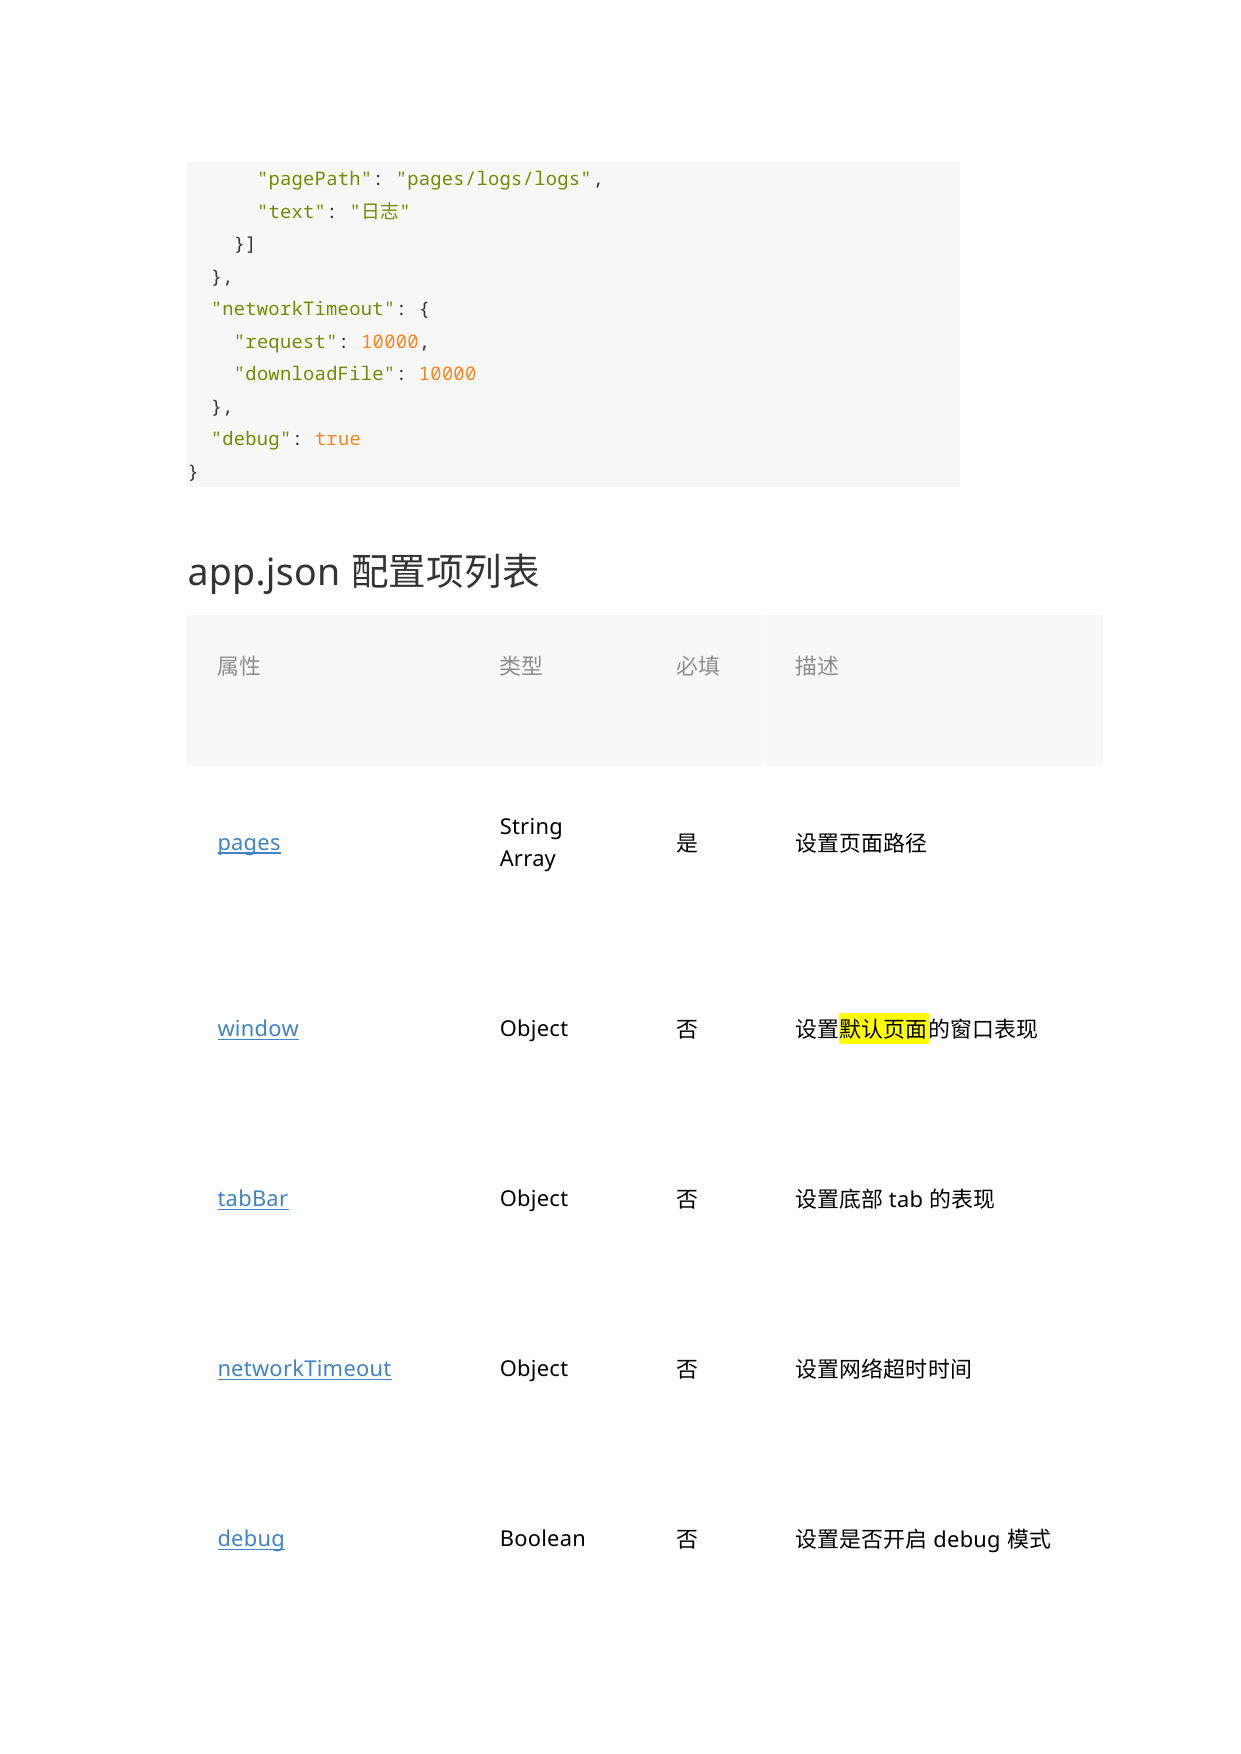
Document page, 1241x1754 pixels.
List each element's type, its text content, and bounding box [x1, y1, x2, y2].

table_cell 否 [645, 1138, 763, 1308]
table_cell networkTimeout [186, 1308, 468, 1478]
table_cell 否 [645, 968, 763, 1138]
text "debug": true [187, 422, 960, 454]
table_cell debug [186, 1478, 468, 1573]
table_cell 否 [645, 1478, 763, 1573]
table_cell Object [468, 1138, 645, 1308]
text "networkTimeout": { [187, 292, 960, 324]
text "pagePath": "pages/logs/logs", [187, 162, 960, 194]
table_cell 设置网络超时时间 [764, 1308, 1103, 1478]
table_cell 设置底部 tab 的表现 [764, 1138, 1103, 1308]
table_header 属性 [186, 615, 468, 766]
text "downloadFile": 10000 [187, 357, 960, 389]
table_cell pages [186, 766, 468, 968]
table_cell Object [468, 968, 645, 1138]
text } [187, 454, 960, 487]
text }] [187, 227, 960, 259]
table_header 类型 [468, 615, 645, 766]
text "text": "日志" [187, 194, 960, 227]
text "request": 10000, [187, 324, 960, 357]
table_cell 是 [645, 766, 763, 968]
table_cell window [186, 968, 468, 1138]
table_cell Object [468, 1308, 645, 1478]
table_header 描述 [764, 615, 1103, 766]
table_cell 设置默认页面的窗口表现 [764, 968, 1103, 1138]
table_cell String Array [468, 766, 645, 968]
text }, [187, 259, 960, 292]
subtitle app.json 配置项列表 [187, 537, 960, 602]
table_cell 设置页面路径 [764, 766, 1103, 968]
table_cell Boolean [468, 1478, 645, 1573]
text }, [187, 389, 960, 422]
table_header 必填 [645, 615, 763, 766]
table_cell 设置是否开启 debug 模式 [764, 1478, 1103, 1573]
table_cell tabBar [186, 1138, 468, 1308]
table_cell 否 [645, 1308, 763, 1478]
